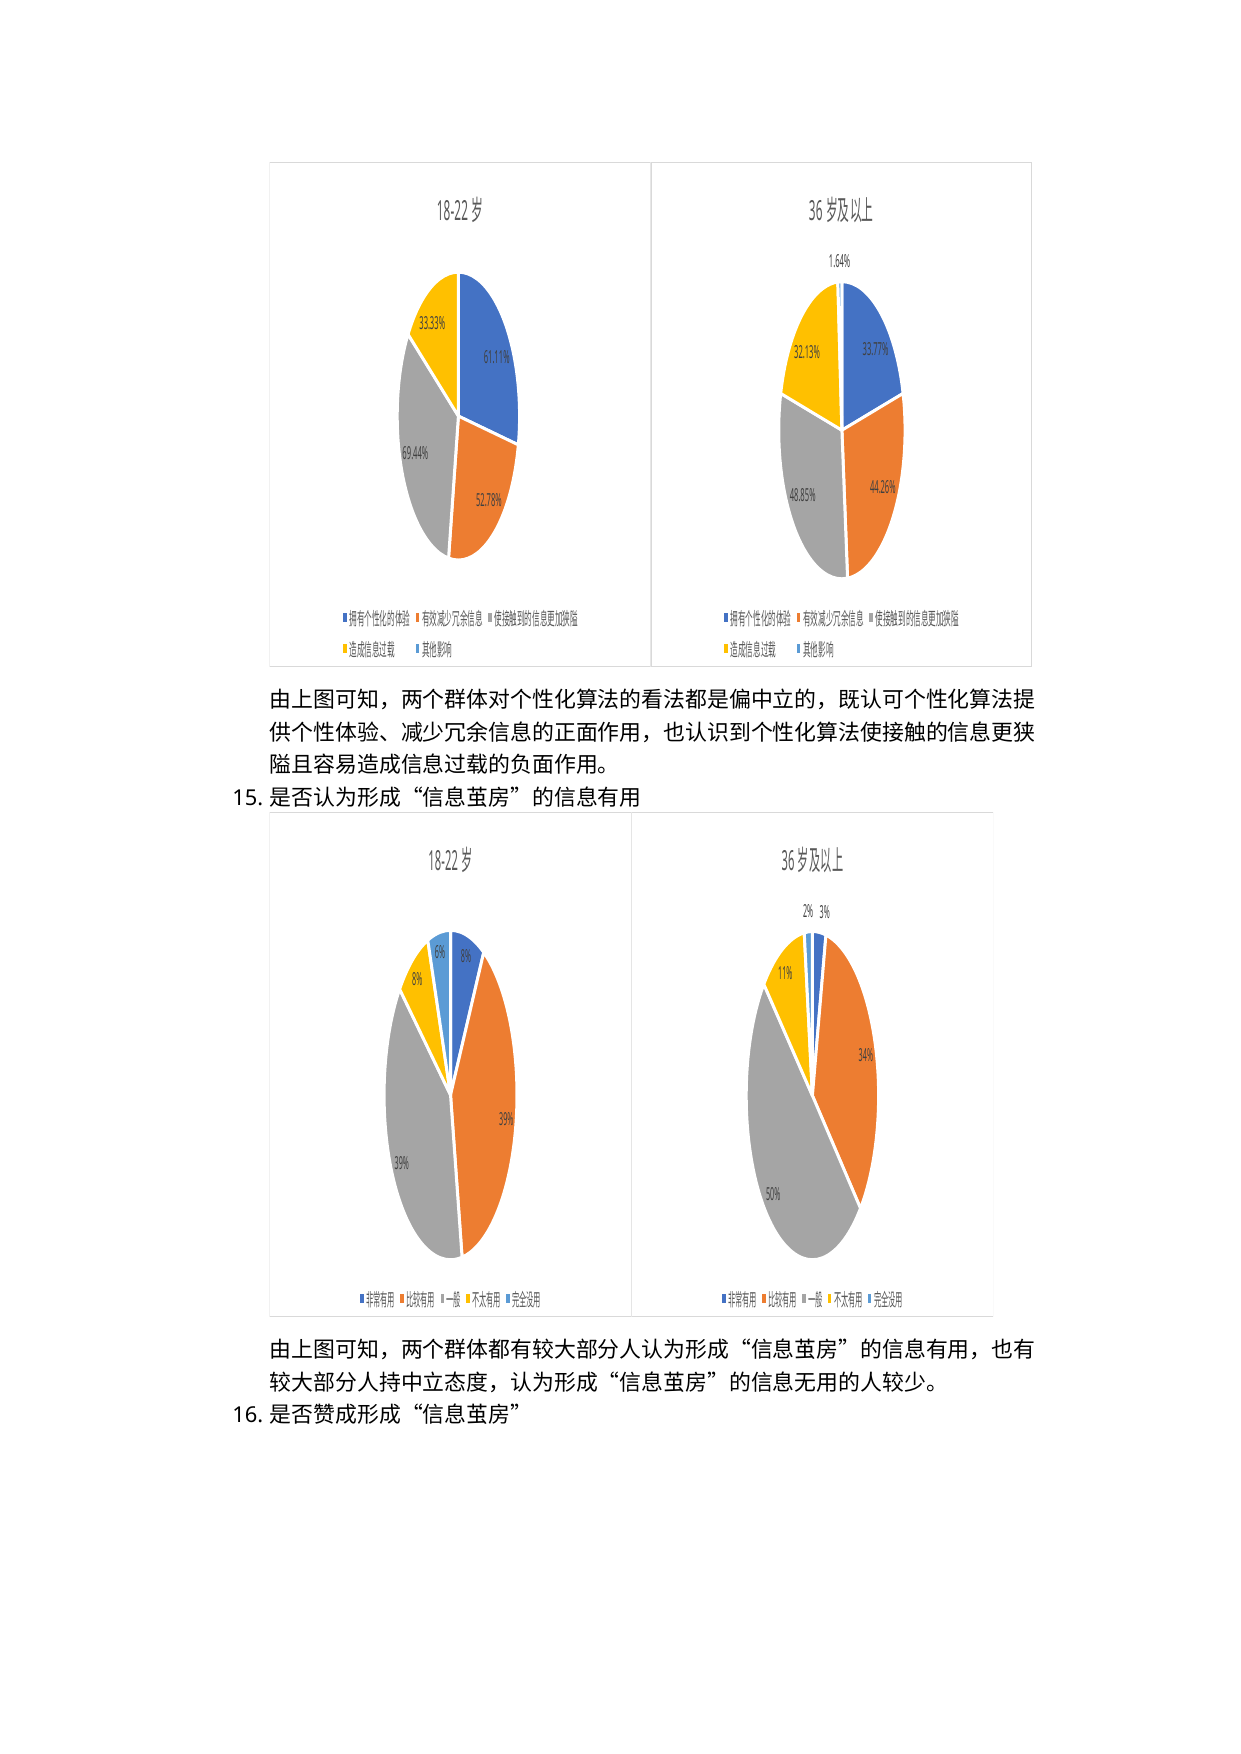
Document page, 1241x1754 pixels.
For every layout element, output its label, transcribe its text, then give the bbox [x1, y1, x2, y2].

list 是否赞成形成“信息茧房” [232, 1397, 1053, 1429]
list 是否认为形成“信息茧房”的信息有用 [232, 779, 1053, 812]
list 由上图可知，两个群体都有较大部分人认为形成“信息茧房”的信息有用，也有较大部分人持中立态度，认为形成“信息茧房”的信息无用的人较少。 [269, 1332, 1053, 1397]
list 由上图可知，两个群体对个性化算法的看法都是偏中立的，既认可个性化算法提供个性体验、减少冗余信息的正面作用，也认识到个性化算法使接触的信息更狭隘且容易造成信息过载的负面作用。 [269, 682, 1053, 779]
